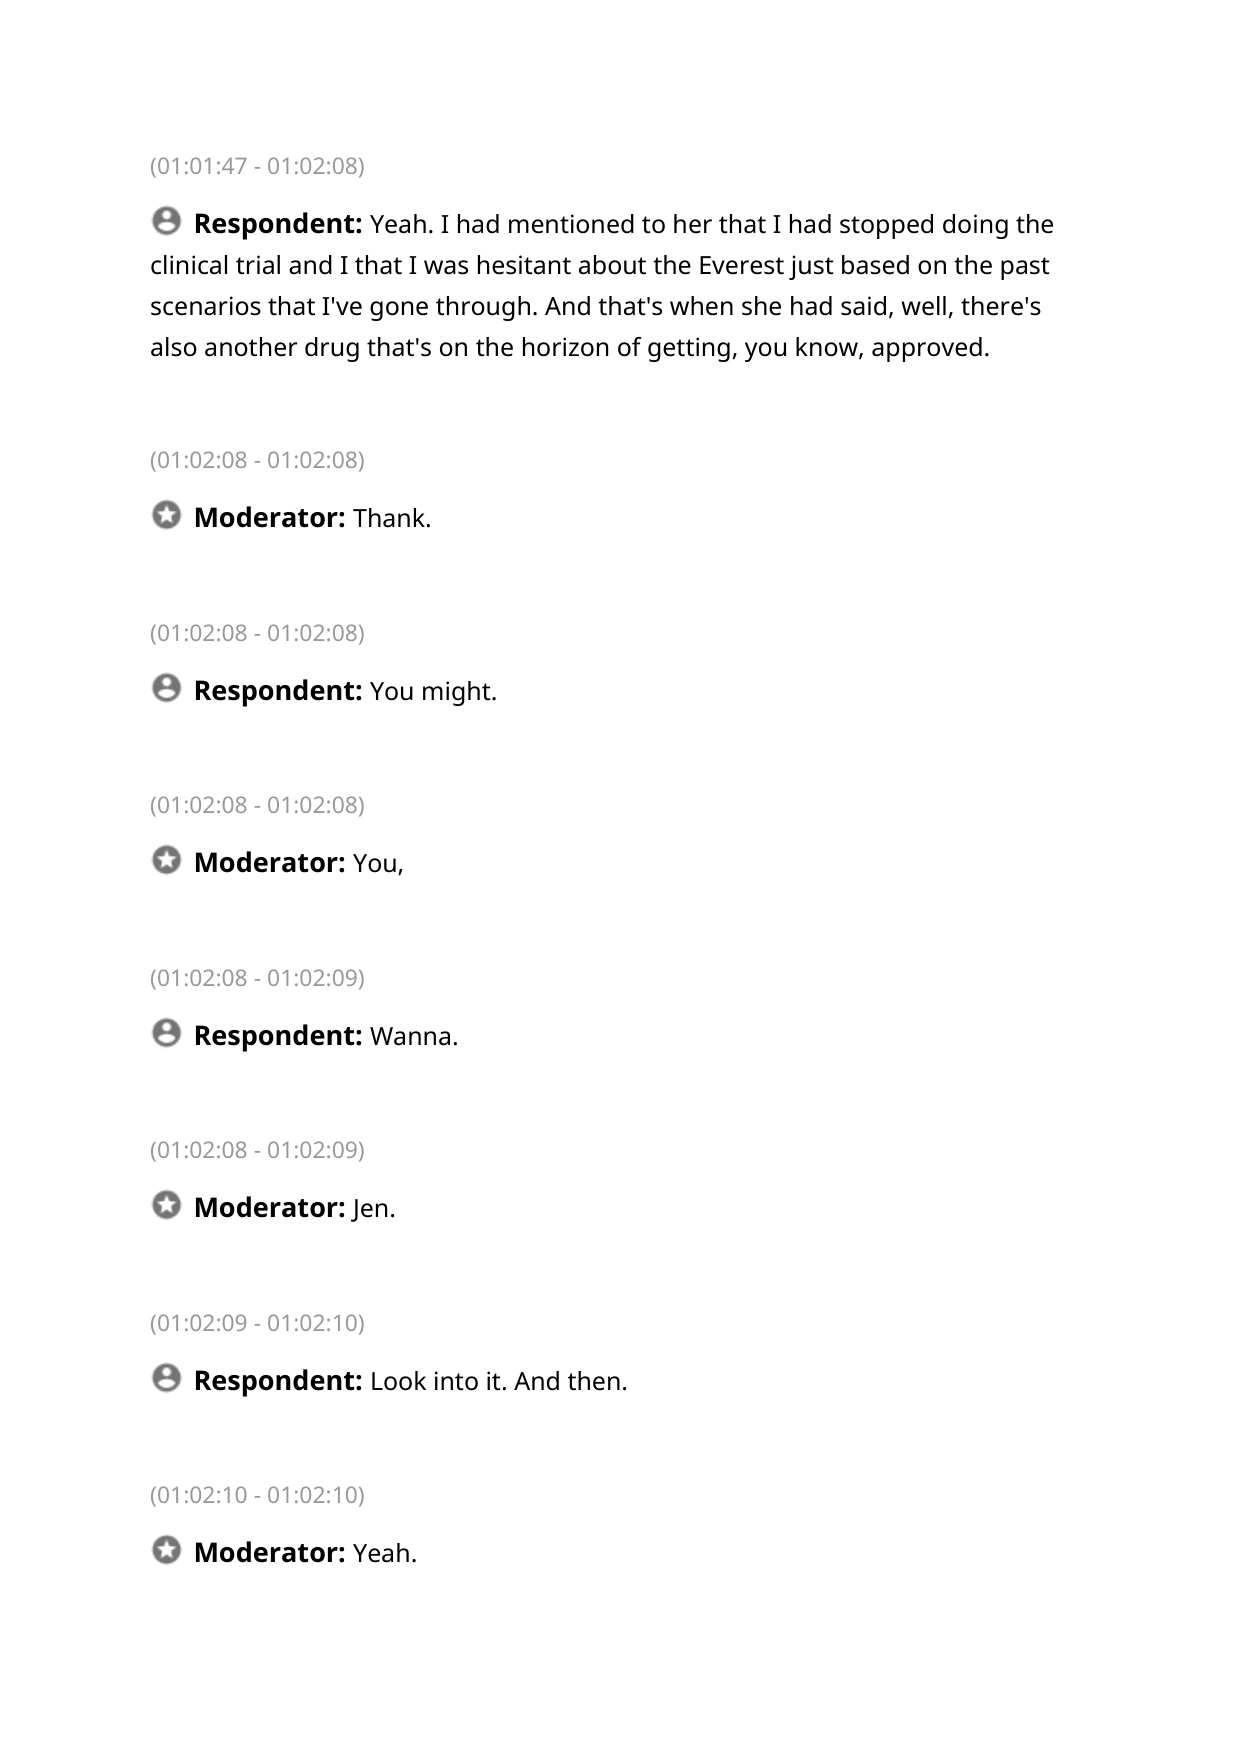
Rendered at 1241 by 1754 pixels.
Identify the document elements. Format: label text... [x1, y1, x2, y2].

text (01:01:47 - 01:02:08) [150, 150, 1090, 181]
picture [150, 1533, 184, 1567]
text Respondent: Look into it. And then. [150, 1361, 1090, 1398]
picture [150, 843, 184, 877]
picture [150, 1016, 184, 1050]
picture [150, 671, 184, 705]
text (01:02:08 - 01:02:09) [150, 962, 1090, 993]
text (01:02:09 - 01:02:10) [150, 1307, 1090, 1338]
picture [150, 1188, 184, 1222]
text Moderator: Jen. [150, 1189, 1090, 1226]
text Respondent: Wanna. [150, 1016, 1090, 1053]
picture [150, 1361, 184, 1395]
text Respondent: You might. [150, 671, 1090, 708]
text (01:02:08 - 01:02:08) [150, 444, 1090, 476]
text Moderator: Yeah. [150, 1534, 1090, 1571]
text (01:02:08 - 01:02:09) [150, 1134, 1090, 1166]
text (01:02:10 - 01:02:10) [150, 1479, 1090, 1511]
text (01:02:08 - 01:02:08) [150, 789, 1090, 821]
text Respondent: Yeah. I had mentioned to her that I had stopped doing the clinical trial and I that I was hesitant about the Everest just based on the past scenarios that I've gone through. And that's when she had said, well, there's also another drug that's on the horizon of getting, you know, approved. [150, 204, 1090, 363]
picture [150, 204, 184, 238]
text Moderator: You, [150, 844, 1090, 881]
text (01:02:08 - 01:02:08) [150, 617, 1090, 648]
text Moderator: Thank. [150, 499, 1090, 536]
picture [150, 498, 184, 532]
